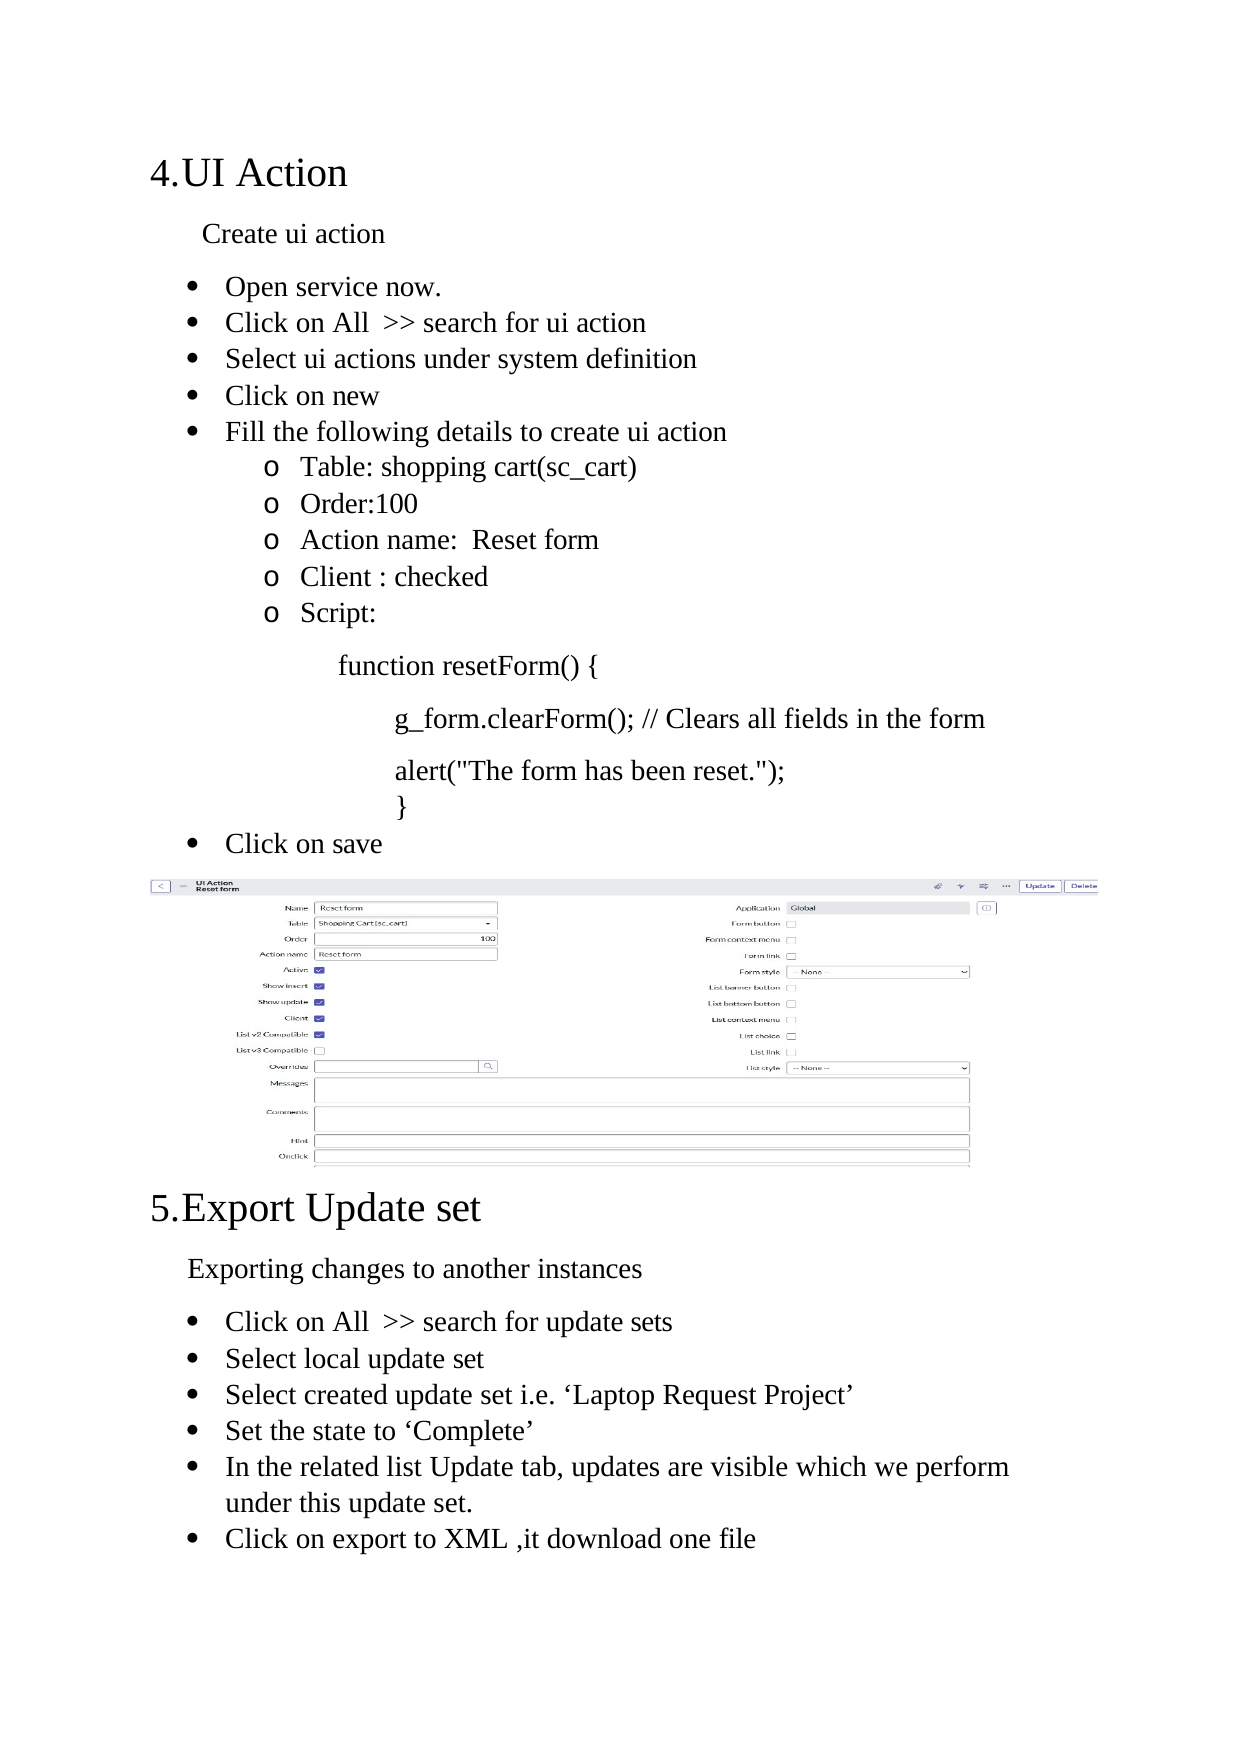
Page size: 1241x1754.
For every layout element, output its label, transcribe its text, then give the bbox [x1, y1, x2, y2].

text Create ui action [202, 216, 1166, 250]
list Open service now. [187, 269, 1166, 302]
list Click on export to XML ,it download one file [187, 1521, 1166, 1554]
list In the related list Update tab, updates are visible which we perform under this update set. [187, 1449, 1082, 1518]
list Select local update set [187, 1341, 1166, 1374]
list Click on save [187, 826, 1166, 860]
list Order:100 [263, 486, 1166, 522]
list Click on All >> search for ui action [187, 305, 1166, 339]
text g_form.clearForm(); // Clears all fields in the form alert("The form has been reset."); [394, 686, 1087, 791]
list Set the state to ‘Complete’ [187, 1413, 1166, 1447]
text } [394, 791, 1166, 823]
list Click on All >> search for update sets [187, 1304, 1166, 1338]
text function resetForm() { [338, 648, 1166, 682]
list Action name: Reset form [263, 522, 1166, 558]
list Table: shopping cart(sc_cart) [263, 449, 1166, 486]
list Script: [263, 595, 1166, 631]
picture [150, 879, 1099, 892]
text Exporting changes to another instances [187, 1251, 1166, 1285]
list Select ui actions under system definition [187, 342, 1166, 375]
list Client : checked [263, 559, 1166, 595]
list Select created update set i.e. ‘Laptop Request Project’ [187, 1377, 1166, 1410]
subtitle UI Action [150, 147, 1166, 195]
list Click on new [187, 378, 1166, 411]
list Fill the following details to create ui action [187, 414, 1166, 448]
subtitle Export Update set [150, 892, 1166, 1230]
